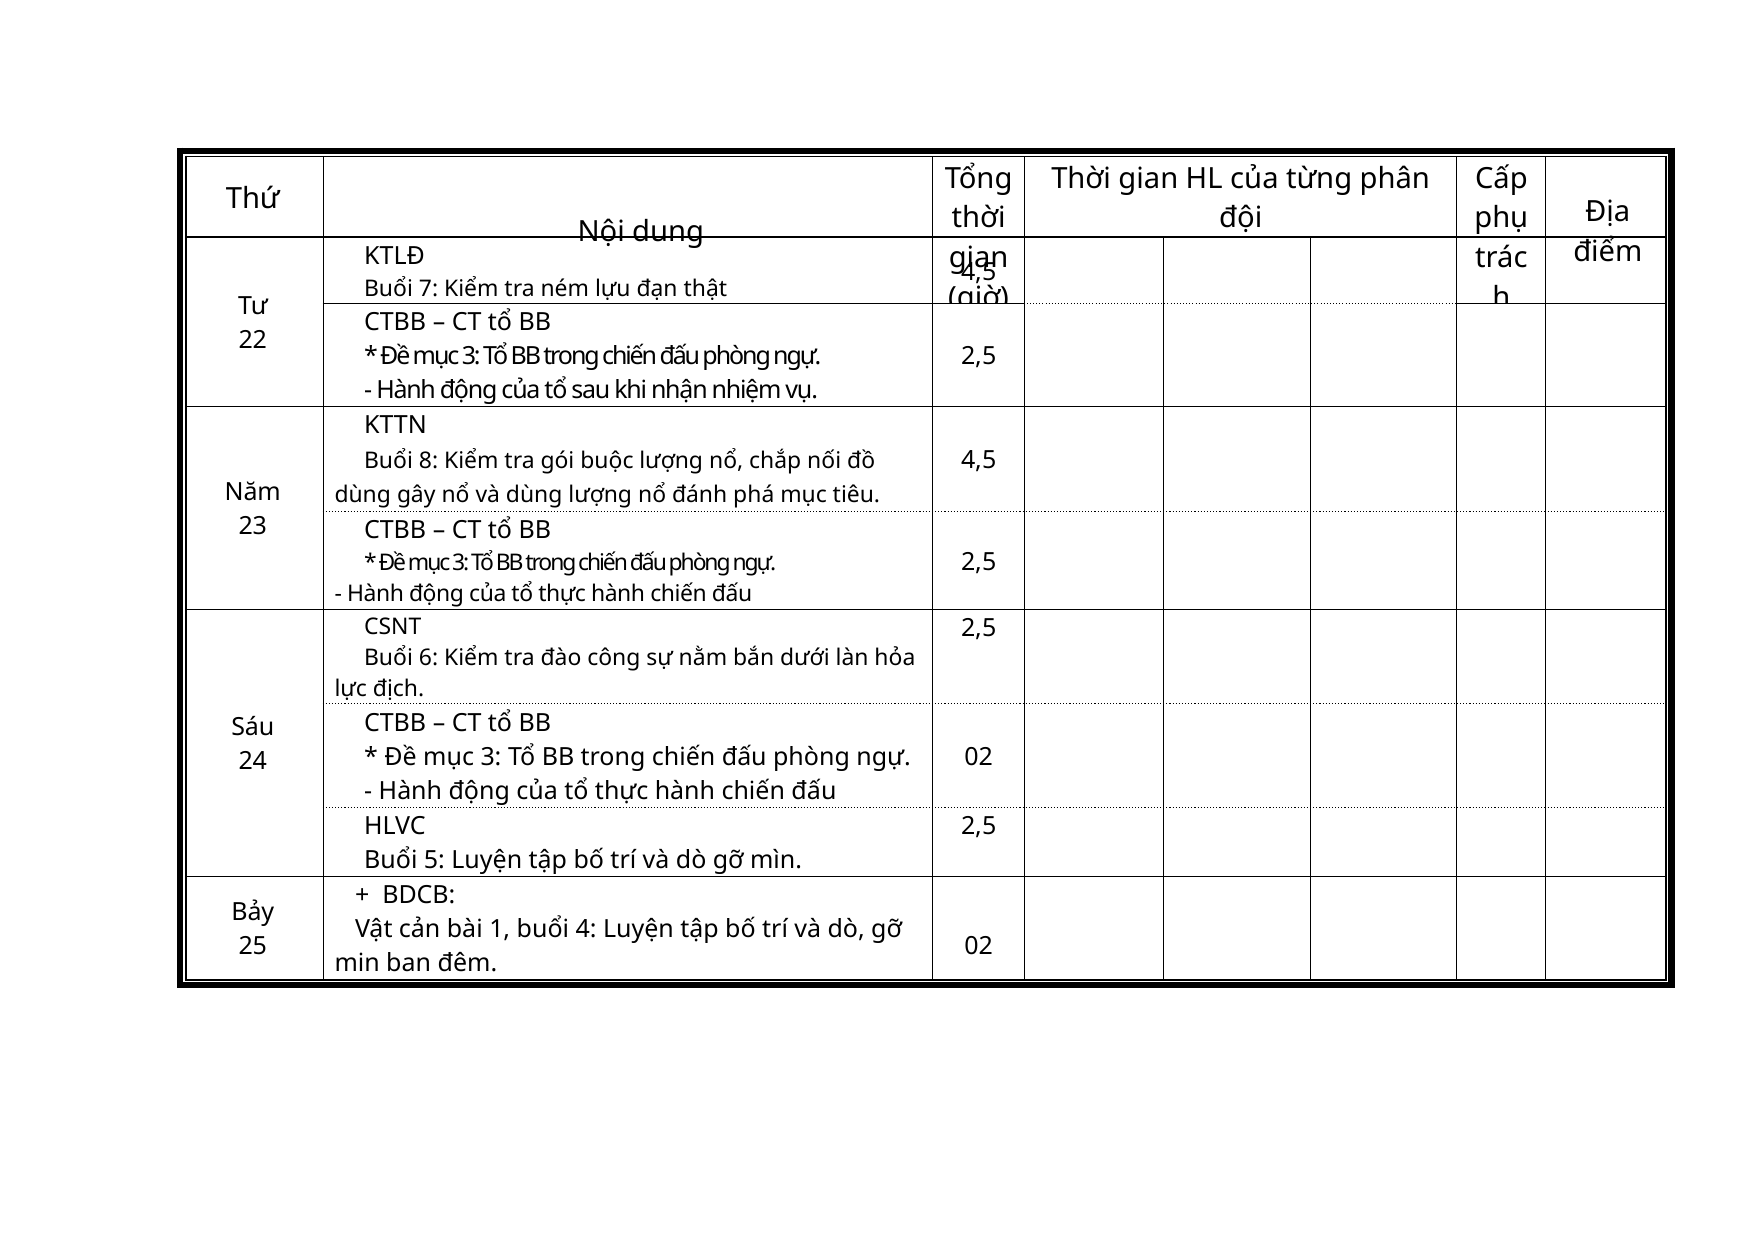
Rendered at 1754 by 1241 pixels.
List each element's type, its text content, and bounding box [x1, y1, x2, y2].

table_header Tổng thời gian (giờ) [933, 157, 1024, 236]
table_cell [1025, 703, 1163, 807]
table_cell [1546, 304, 1665, 406]
table_cell [1311, 511, 1456, 608]
table_cell [1025, 303, 1163, 406]
table_cell [1457, 238, 1545, 303]
table_cell 2,5 [933, 807, 1024, 876]
table_cell [1164, 807, 1310, 876]
table_header Cấp phụ trách [1457, 157, 1545, 236]
table_cell [1025, 610, 1163, 703]
table_cell [1546, 610, 1665, 703]
table_cell [1546, 807, 1665, 876]
table_cell [1025, 511, 1163, 608]
table_cell [1457, 807, 1545, 876]
table_cell + BDCB: Vật cản bài 1, buổi 4: Luyện tập bố trí và dò, gỡ min ban đêm. [324, 877, 932, 979]
table_cell [1546, 877, 1665, 979]
table_cell Tư 22 [187, 238, 323, 406]
table_cell [1025, 807, 1163, 876]
table_cell [1311, 703, 1456, 807]
table_cell 2,5 [933, 610, 1024, 703]
table_cell 02 [933, 703, 1024, 807]
table_cell [1164, 303, 1310, 406]
table_cell [1546, 703, 1665, 807]
table_cell [1457, 511, 1545, 608]
table_cell [1164, 238, 1310, 303]
table_cell [1311, 610, 1456, 703]
table_cell 4,5 [933, 238, 1024, 303]
table_cell KTLĐ Buổi 7: Kiểm tra ném lựu đạn thật [324, 238, 932, 303]
table_cell [1025, 407, 1163, 511]
table_cell [1311, 877, 1456, 979]
table_cell [1546, 407, 1665, 511]
table_cell CTBB – CT tổ BB * Đề mục 3: Tổ BB trong chiến đấu phòng ngự. - Hành động của tổ sau khi nhận nhiệm vụ. [324, 304, 932, 406]
table_cell [1457, 877, 1545, 979]
table_cell [1457, 304, 1545, 406]
table_cell [1311, 407, 1456, 511]
table_cell [1164, 511, 1310, 608]
table_cell [1546, 238, 1665, 303]
table_cell CTBB – CT tổ BB * Đề mục 3: Tổ BB trong chiến đấu phòng ngự. - Hành động của tổ thực hành chiến đấu [324, 703, 932, 807]
table_cell [1457, 703, 1545, 807]
table_cell Sáu 24 [187, 610, 323, 876]
table_cell HLVC Buổi 5: Luyện tập bố trí và dò gỡ mìn. [324, 807, 932, 876]
table_cell [1025, 238, 1163, 303]
table_cell 2,5 [933, 304, 1024, 406]
table_cell [1311, 807, 1456, 876]
table_header Nội dung [324, 157, 932, 236]
table_cell [1311, 238, 1456, 303]
table_cell 02 [933, 877, 1024, 979]
table_cell [1025, 877, 1163, 979]
table_cell [1546, 511, 1665, 608]
table_cell [1164, 703, 1310, 807]
table_header Địa điểm [1546, 157, 1665, 236]
table_cell [1457, 407, 1545, 511]
table_cell KTTN Buổi 8: Kiểm tra gói buộc lượng nổ, chắp nối đồ dùng gây nổ và dùng lượng nổ đánh phá mục tiêu. [324, 407, 932, 511]
table_cell [1164, 407, 1310, 511]
table_header Thời gian HL của từng phân đội [1025, 157, 1456, 236]
table_cell [1311, 303, 1456, 406]
table_cell Bảy 25 [187, 877, 323, 979]
table_header Thứ [187, 157, 323, 236]
table_cell Năm 23 [187, 407, 323, 608]
table_cell [1164, 610, 1310, 703]
table_cell 2,5 [933, 511, 1024, 608]
table_cell [1164, 877, 1310, 979]
table_cell [1457, 610, 1545, 703]
table_cell CTBB – CT tổ BB * Đề mục 3: Tổ BB trong chiến đấu phòng ngự. - Hành động của tổ thực hành chiến đấu [324, 511, 932, 608]
table_cell CSNT Buổi 6: Kiểm tra đào công sự nằm bắn dưới làn hỏa lực địch. [324, 610, 932, 703]
table_cell 4,5 [933, 407, 1024, 511]
